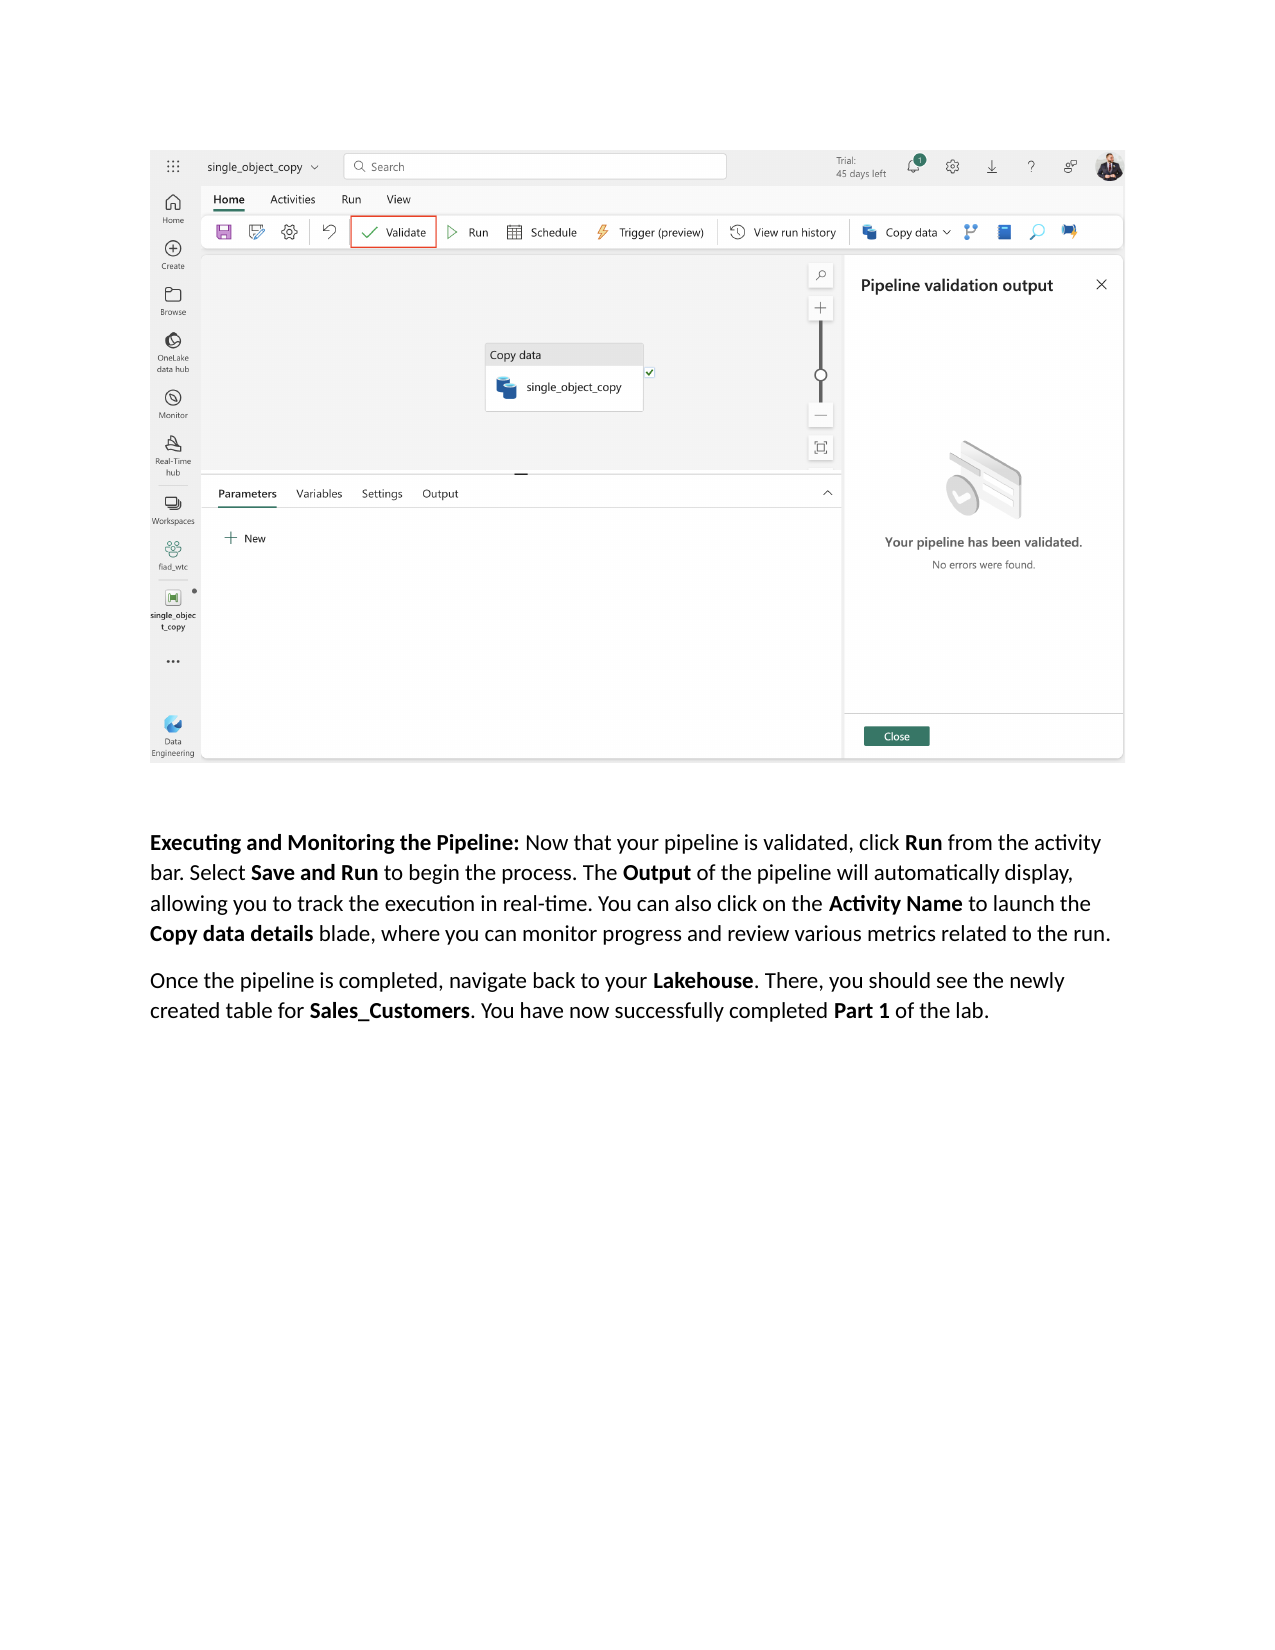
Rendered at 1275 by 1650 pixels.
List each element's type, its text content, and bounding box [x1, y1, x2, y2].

text Executing and Monitoring the Pipeline: Now that your pipeline is validated, click Run from the activity bar. Select Save and Run to begin the process. The Output of the pipeline will automatically display, allowing you to track the execution in real-time. You can also click on the Activity Name to launch the Copy data details blade, where you can monitor progress and review various metrics related to the run. [150, 828, 1125, 947]
picture [150, 150, 1125, 763]
text Once the pipeline is completed, navigate back to your Lakehouse. There, you should see the newly created table for Sales_Customers. You have now successfully completed Part 1 of the lab. [150, 966, 1125, 1024]
